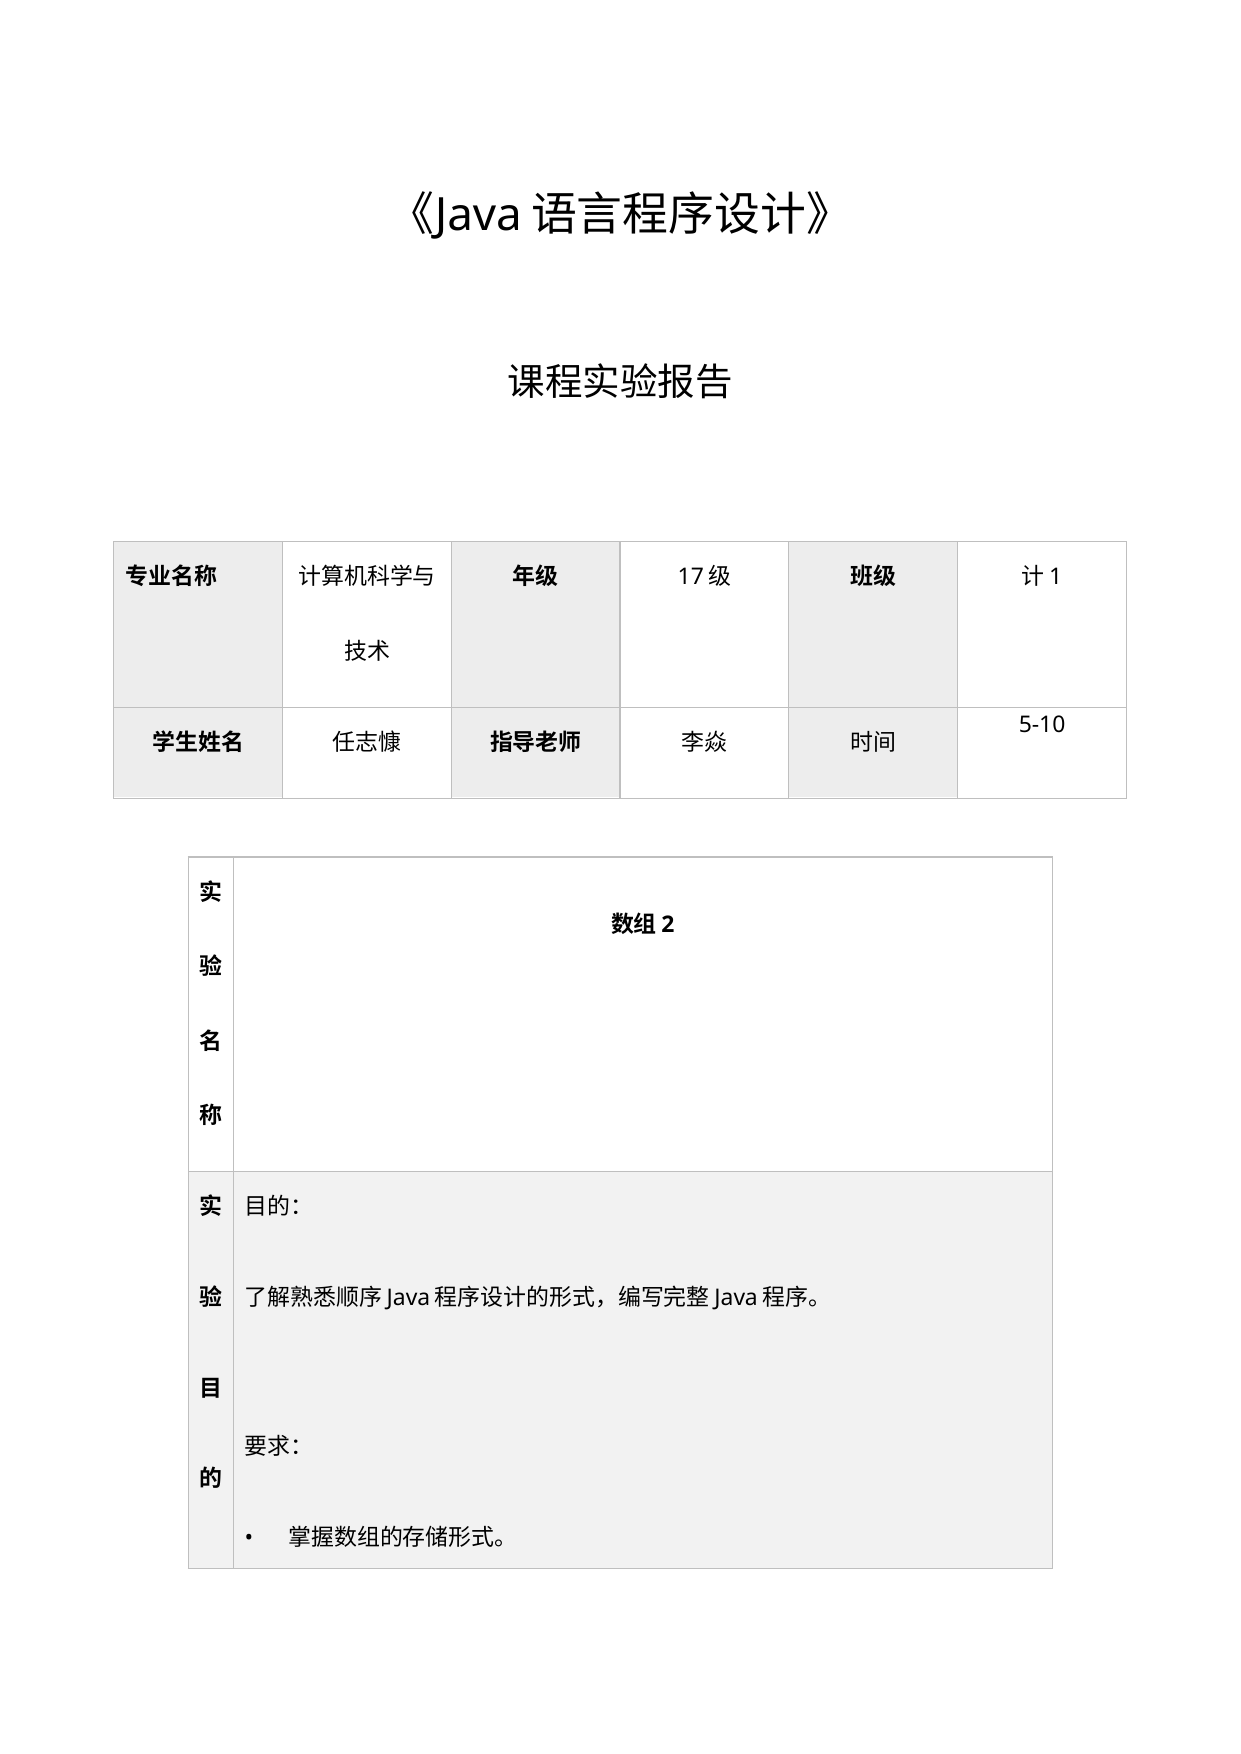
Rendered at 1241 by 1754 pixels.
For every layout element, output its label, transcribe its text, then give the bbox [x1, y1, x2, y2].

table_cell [234, 1172, 1052, 1568]
table_cell 时间 [789, 708, 957, 797]
table_cell 实 验 目 的 及 要 求 [189, 1172, 233, 1568]
table_header 计1 [958, 542, 1126, 707]
table_header 计算机科学与技术 [283, 542, 451, 707]
table_cell 指导老师 [452, 708, 619, 797]
table_cell 学生姓名 [114, 708, 282, 797]
table_cell 任志慷 [283, 708, 451, 797]
text 《Java语言程序设计》 [187, 162, 1053, 259]
table_cell 5-10 [958, 708, 1126, 797]
table_header 班级 [789, 542, 957, 707]
table_header 17级 [621, 542, 788, 707]
text 课程实验报告 [187, 347, 1053, 412]
table_header 专业名称 [114, 542, 282, 707]
table_header 数组2 [234, 858, 1052, 1171]
table_header 实验名称 [189, 858, 233, 1171]
table_cell 李焱 [621, 708, 788, 797]
table_header 年级 [452, 542, 619, 707]
